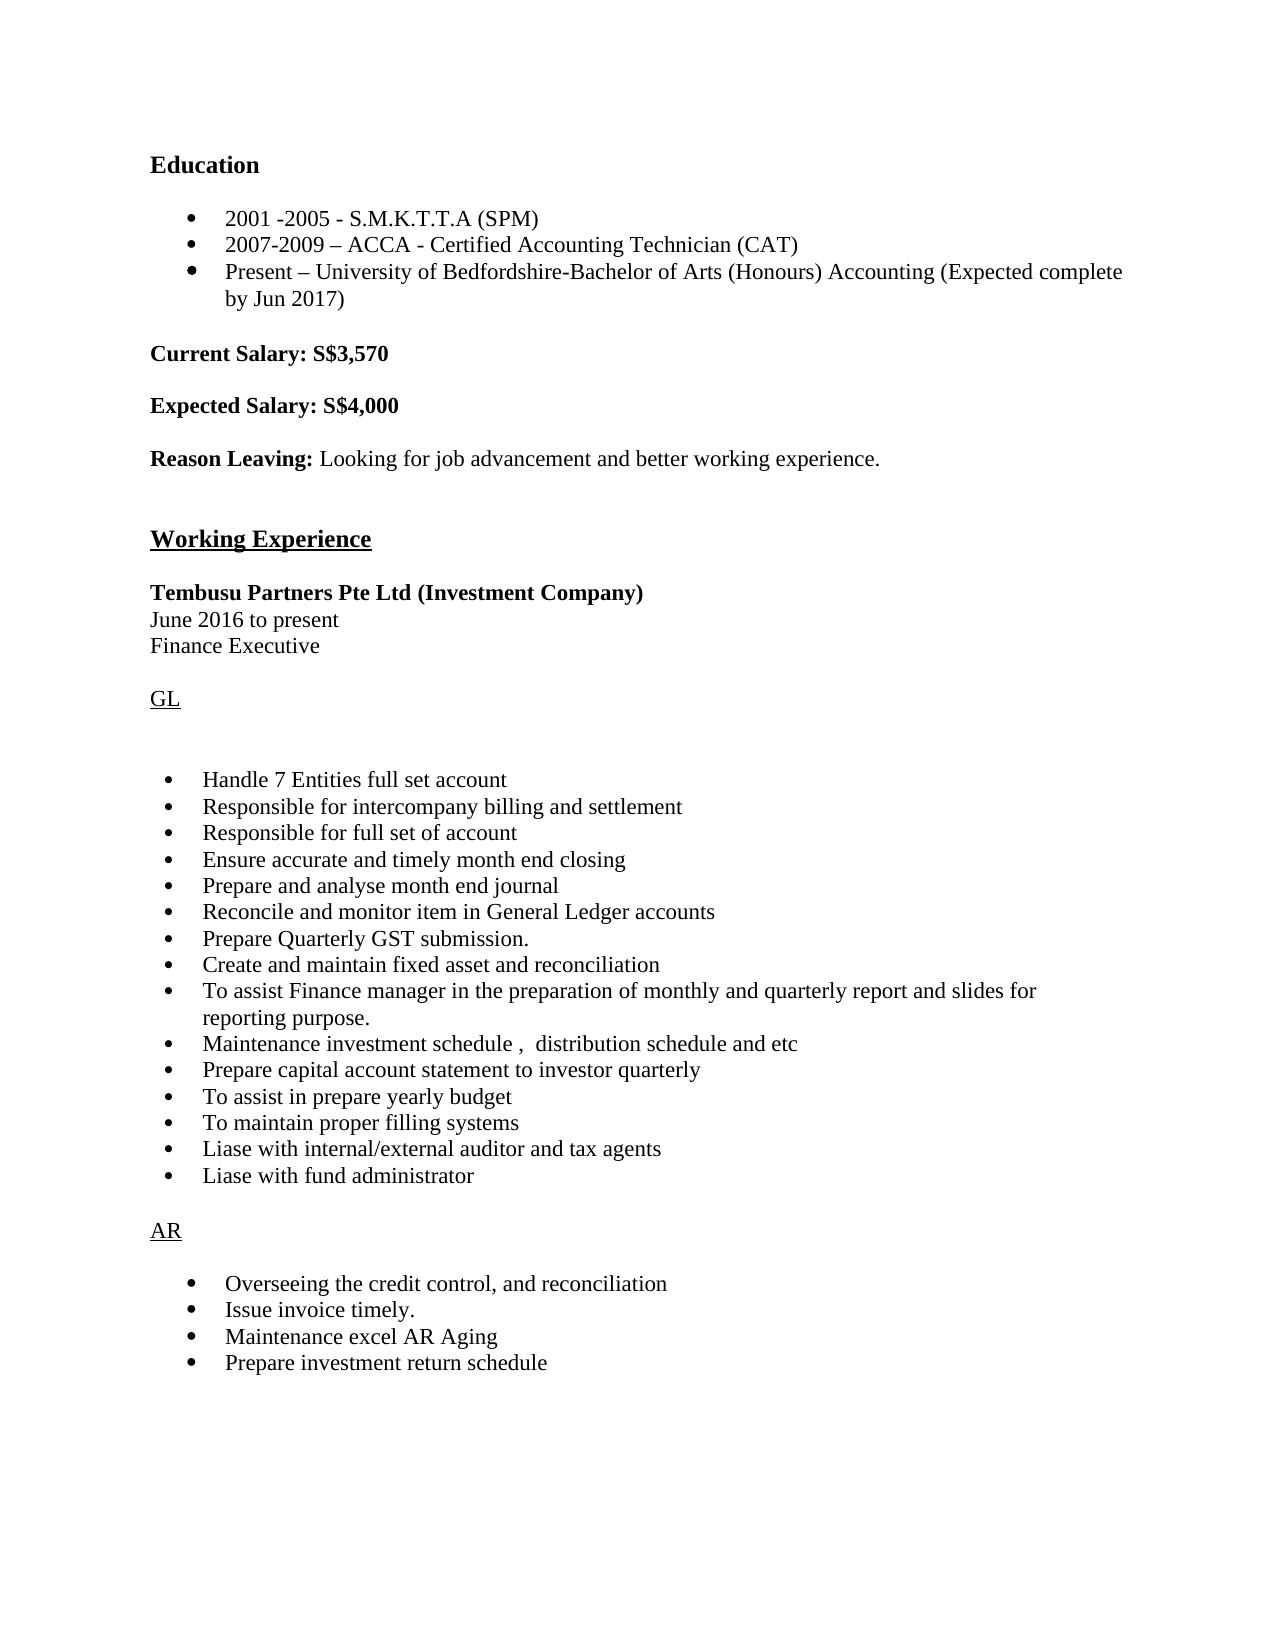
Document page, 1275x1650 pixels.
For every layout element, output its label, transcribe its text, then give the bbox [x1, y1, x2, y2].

text June 2016 to present [150, 606, 1125, 632]
text AR [150, 1217, 1125, 1244]
text Finance Executive [150, 632, 1125, 658]
list Prepare Quarterly GST submission. [165, 925, 1125, 951]
list To assist in prepare yearly budget [165, 1083, 1125, 1109]
list Prepare capital account statement to investor quarterly [165, 1056, 1125, 1083]
list Maintenance excel AR Aging [187, 1323, 1125, 1349]
list Handle 7 Entities full set account [165, 767, 1125, 793]
list 2001 -2005 - S.M.K.T.T.A (SPM) [187, 205, 1125, 231]
list Maintenance investment schedule , distribution schedule and etc [165, 1030, 1125, 1056]
list Responsible for full set of account [165, 819, 1125, 846]
list Liase with fund administrator [165, 1162, 1125, 1188]
list Liase with internal/external auditor and tax agents [165, 1136, 1125, 1162]
list Responsible for intercompany billing and settlement [165, 793, 1125, 819]
text Current Salary: S$3,570 [150, 340, 1125, 366]
list Ensure accurate and timely month end closing [165, 846, 1125, 872]
list Prepare investment return schedule [187, 1349, 1125, 1376]
text Education [150, 150, 1125, 179]
text Working Experience [150, 524, 1125, 553]
text GL [150, 685, 1125, 711]
list Reconcile and monitor item in General Ledger accounts [165, 898, 1125, 925]
list Present – University of Bedfordshire-Bachelor of Arts (Honours) Accounting (Expected complete by Jun 2017) [187, 258, 1125, 311]
text Reason Leaving: Looking for job advancement and better working experience. [150, 445, 1125, 471]
list To assist Finance manager in the preparation of monthly and quarterly report and slides for reporting purpose. [165, 977, 1125, 1030]
list Create and maintain fixed asset and reconciliation [165, 951, 1125, 977]
text Expected Salary: S$4,000 [150, 392, 1125, 419]
text Tembusu Partners Pte Ltd (Investment Company) [150, 579, 1125, 606]
list Issue invoice timely. [187, 1296, 1125, 1323]
list Prepare and analyse month end journal [165, 872, 1125, 898]
list Overseeing the credit control, and reconciliation [187, 1270, 1125, 1296]
list To maintain proper filling systems [165, 1109, 1125, 1136]
list 2007-2009 – ACCA - Certified Accounting Technician (CAT) [187, 231, 1125, 258]
